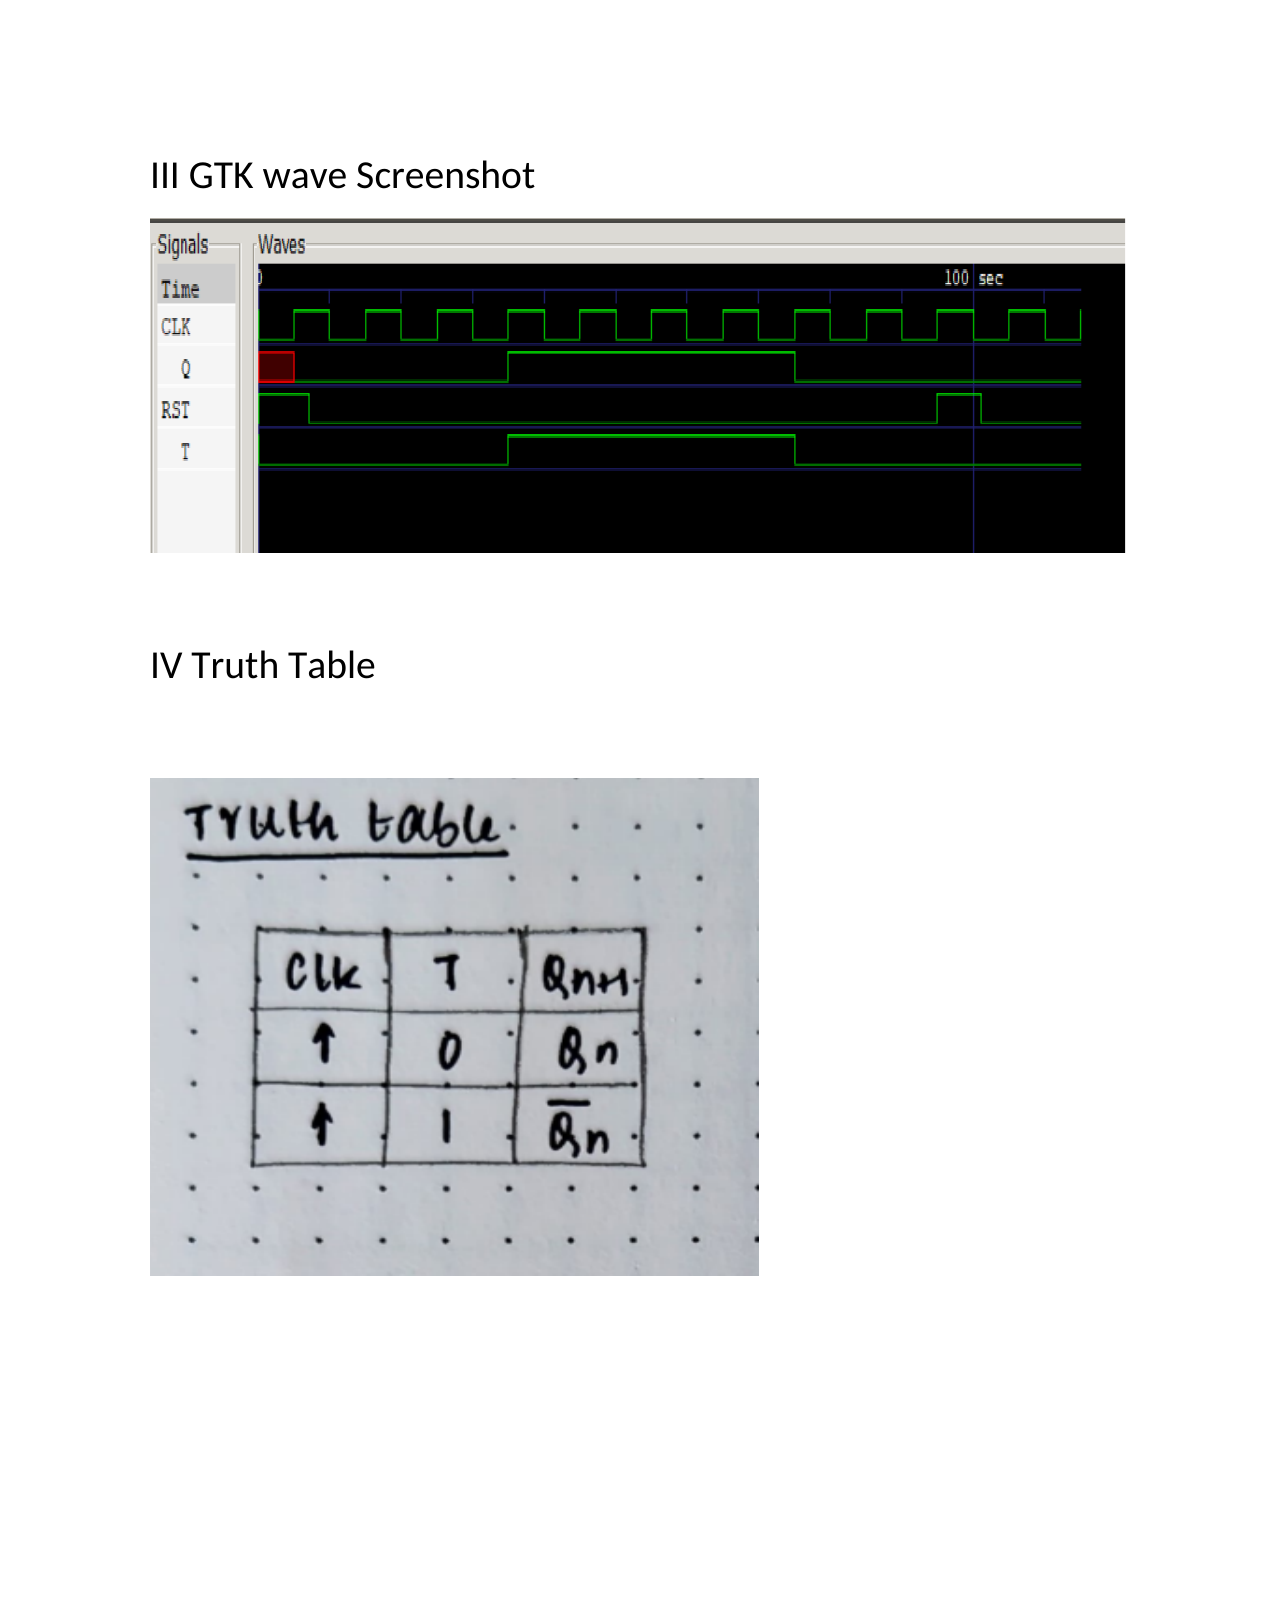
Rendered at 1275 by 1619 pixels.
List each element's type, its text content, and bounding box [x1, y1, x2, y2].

picture [150, 778, 759, 1276]
text IV Truth Table [150, 641, 1125, 689]
text III GTK wave Screenshot [150, 150, 1125, 198]
picture [150, 218, 1126, 553]
